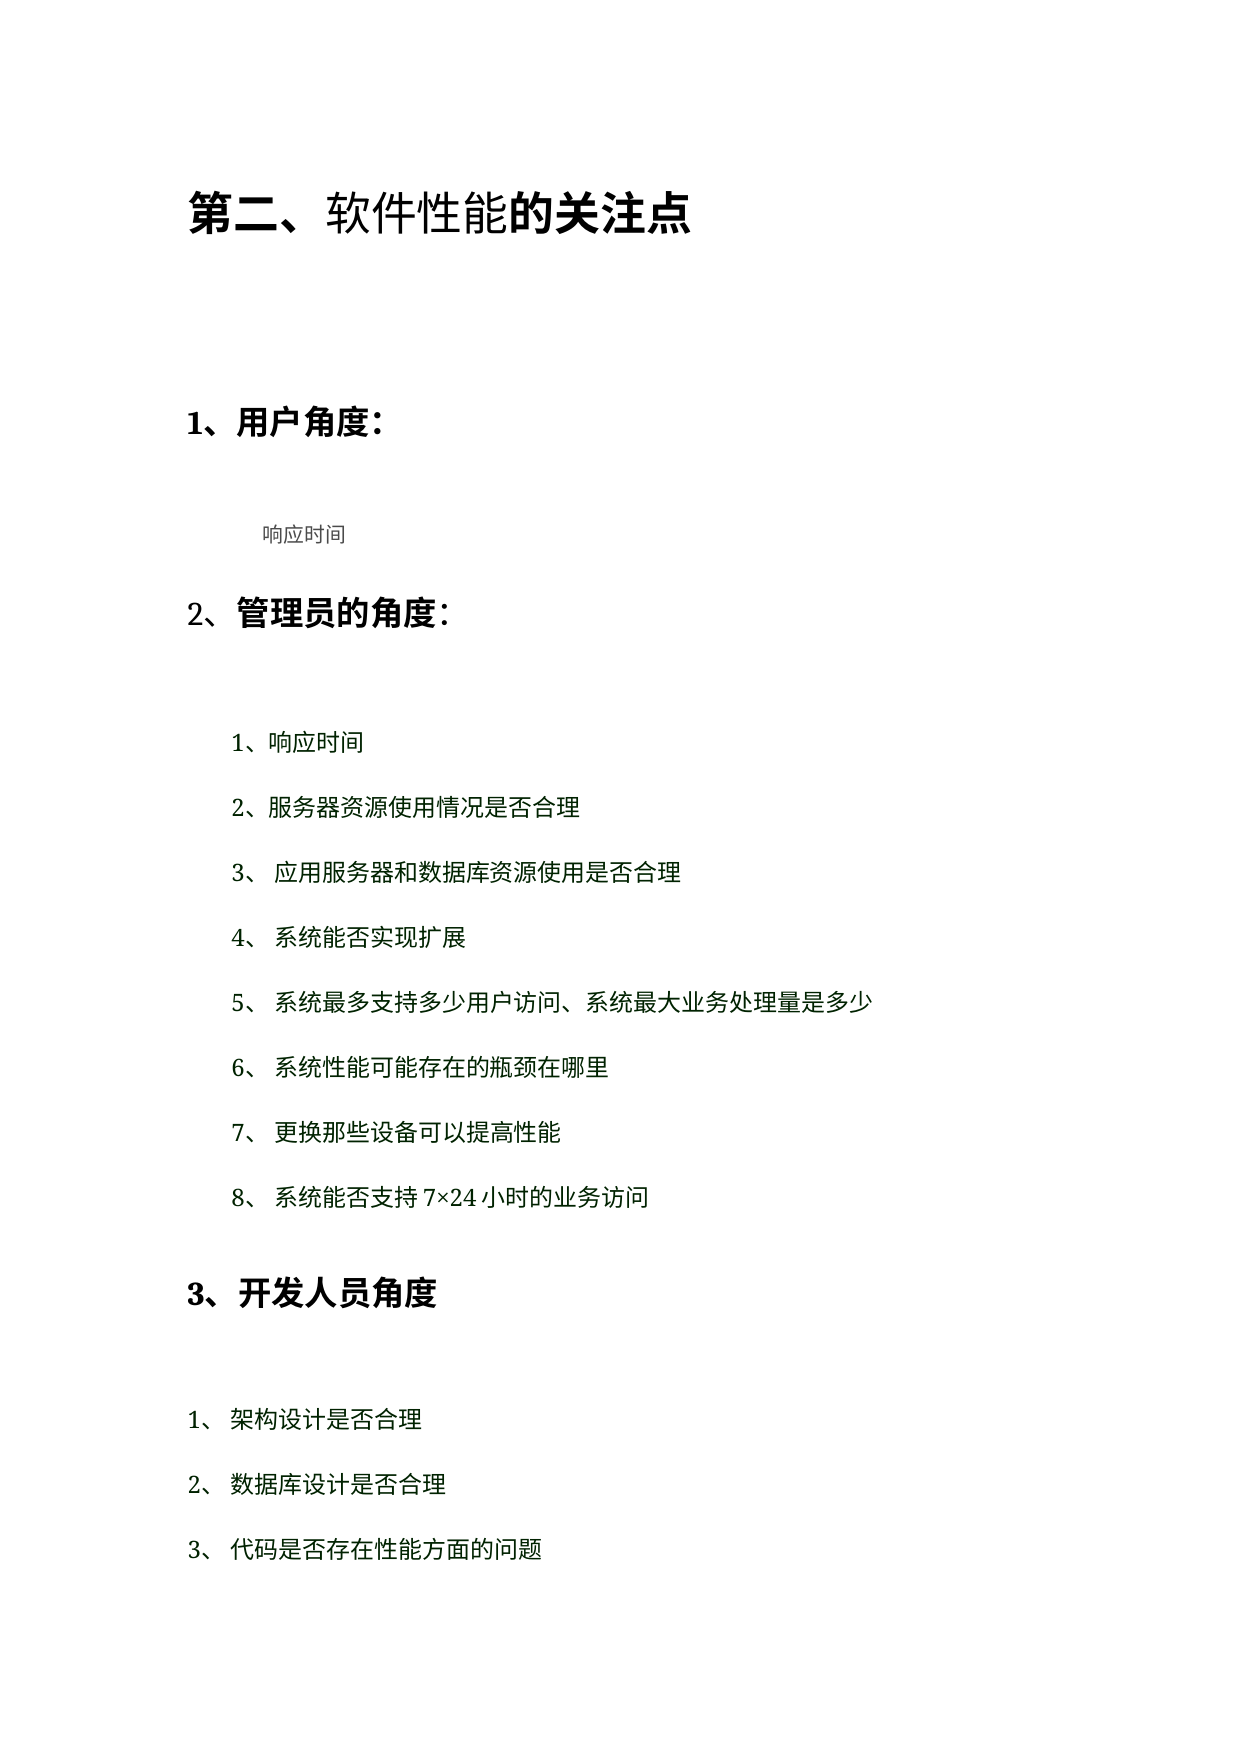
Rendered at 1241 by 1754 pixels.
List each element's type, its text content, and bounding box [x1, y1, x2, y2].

subtitle 2、管理员的角度： [187, 578, 1053, 643]
subtitle 第二、软件性能的关注点 [187, 162, 1053, 259]
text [187, 1386, 1053, 1581]
text 响应时间 [262, 517, 1053, 549]
subtitle 3、开发人员角度 [187, 1258, 1053, 1323]
subtitle 1、用户角度： [187, 387, 1053, 452]
text 1、响应时间 2、服务器资源使用情况是否合理 3、 应用服务器和数据库资源使用是否合理 4、 系统能否实现扩展 5、 系统最多支持多少用户访问、系统最大业务处理量是多少 6、 系统性能可能存在的瓶颈在哪里 7、 更换那些设备可以提高性能 8、 系统能否支持7×24小时的业务访问 [231, 708, 1053, 1228]
